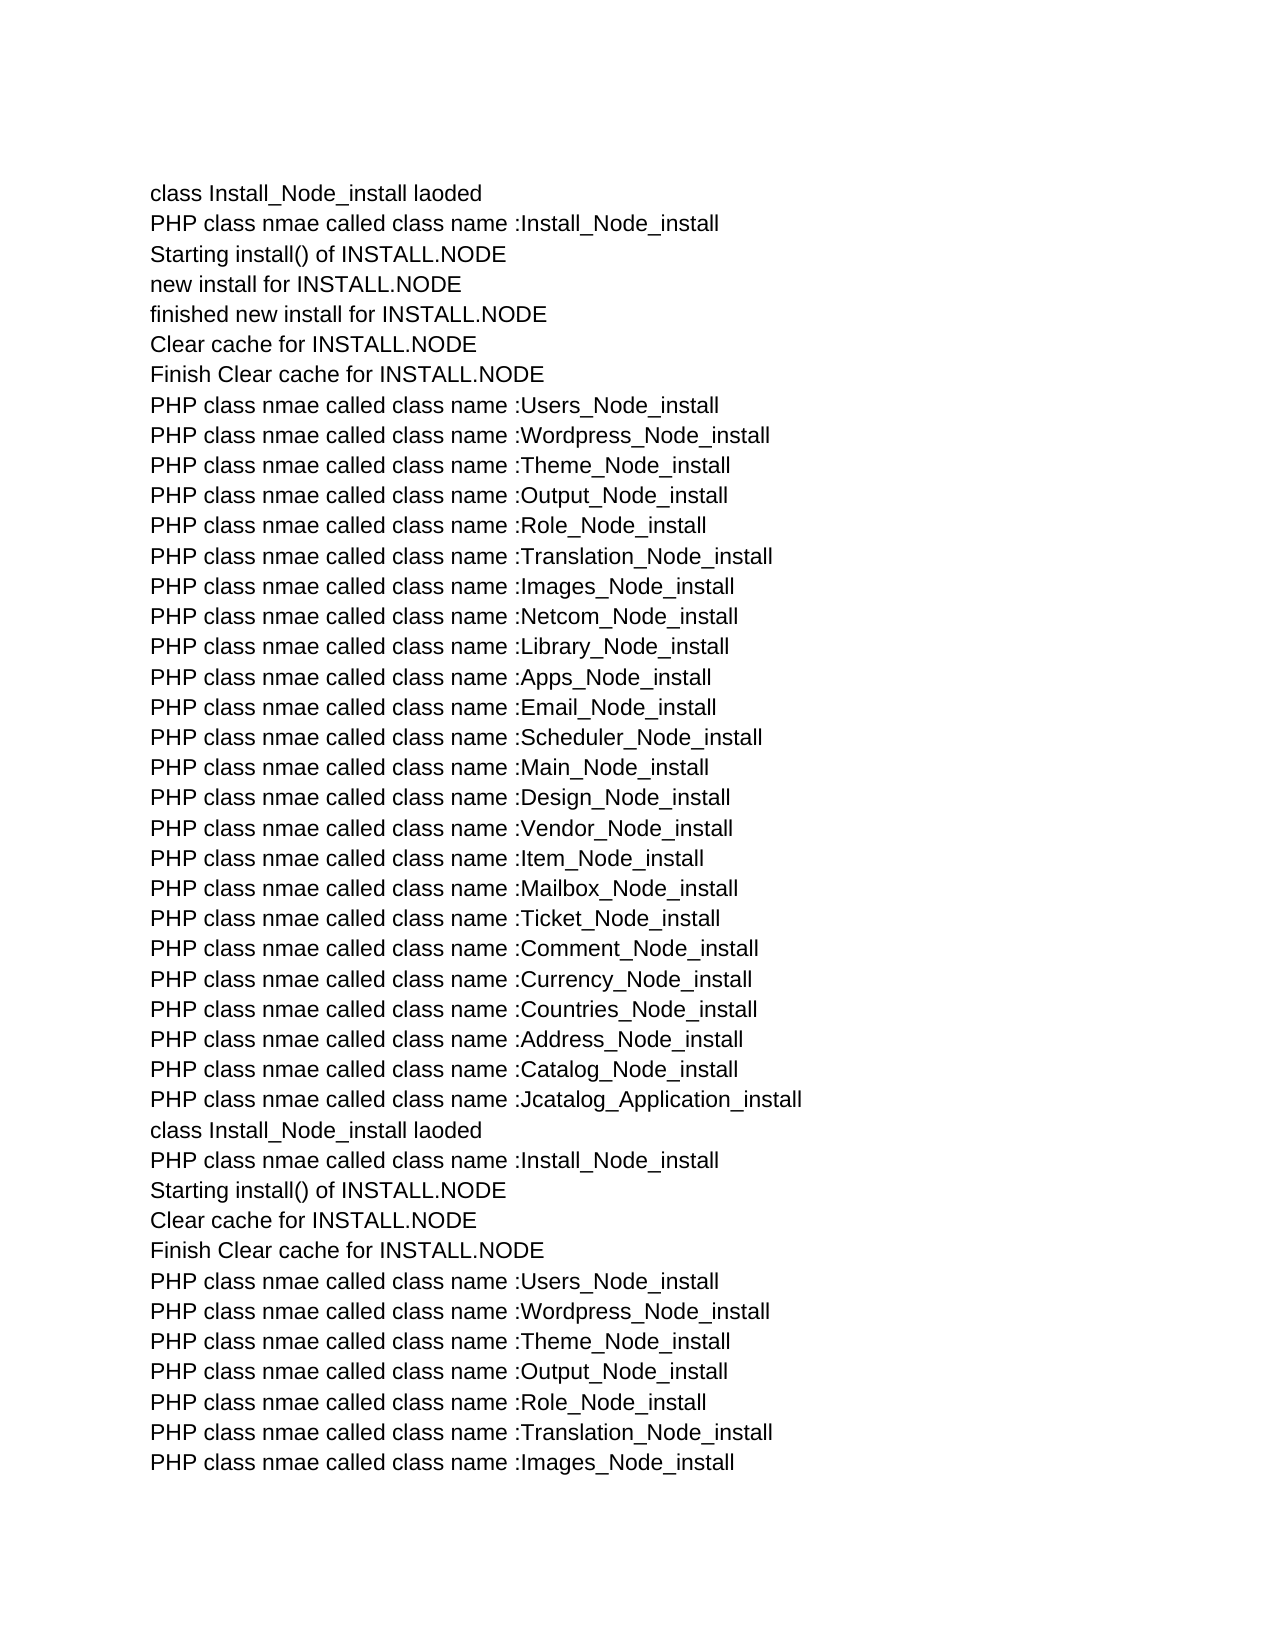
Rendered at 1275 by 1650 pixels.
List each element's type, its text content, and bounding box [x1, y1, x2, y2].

text PHP class nmae called class name :Catalog_Node_install [150, 1056, 1125, 1083]
text PHP class nmae called class name :Role_Node_install [150, 512, 1125, 539]
text PHP class nmae called class name :Address_Node_install [150, 1026, 1125, 1052]
text PHP class nmae called class name :Currency_Node_install [150, 966, 1125, 992]
text new install for INSTALL.NODE [150, 271, 1125, 297]
text class Install_Node_install laoded [150, 1117, 1125, 1143]
text Clear cache for INSTALL.NODE [150, 1207, 1125, 1234]
text PHP class nmae called class name :Translation_Node_install [150, 543, 1125, 569]
text PHP class nmae called class name :Library_Node_install [150, 633, 1125, 660]
text Finish Clear cache for INSTALL.NODE [150, 361, 1125, 388]
text PHP class nmae called class name :Images_Node_install [150, 573, 1125, 599]
text PHP class nmae called class name :Wordpress_Node_install [150, 422, 1125, 448]
text PHP class nmae called class name :Countries_Node_install [150, 996, 1125, 1022]
text PHP class nmae called class name :Install_Node_install [150, 210, 1125, 237]
text PHP class nmae called class name :Apps_Node_install [150, 663, 1125, 690]
text PHP class nmae called class name :Output_Node_install [150, 482, 1125, 509]
text PHP class nmae called class name :Wordpress_Node_install [150, 1298, 1125, 1324]
text Finish Clear cache for INSTALL.NODE [150, 1237, 1125, 1264]
text PHP class nmae called class name :Mailbox_Node_install [150, 875, 1125, 901]
text class Install_Node_install laoded [150, 180, 1125, 207]
text PHP class nmae called class name :Comment_Node_install [150, 935, 1125, 962]
text PHP class nmae called class name :Theme_Node_install [150, 452, 1125, 478]
text PHP class nmae called class name :Design_Node_install [150, 784, 1125, 811]
text PHP class nmae called class name :Item_Node_install [150, 845, 1125, 871]
text PHP class nmae called class name :Users_Node_install [150, 1268, 1125, 1294]
text PHP class nmae called class name :Ticket_Node_install [150, 905, 1125, 932]
text PHP class nmae called class name :Vendor_Node_install [150, 814, 1125, 841]
text PHP class nmae called class name :Email_Node_install [150, 694, 1125, 720]
text PHP class nmae called class name :Users_Node_install [150, 392, 1125, 418]
text PHP class nmae called class name :Main_Node_install [150, 754, 1125, 781]
text PHP class nmae called class name :Theme_Node_install [150, 1328, 1125, 1354]
text PHP class nmae called class name :Images_Node_install [150, 1449, 1125, 1475]
text PHP class nmae called class name :Role_Node_install [150, 1388, 1125, 1415]
text PHP class nmae called class name :Translation_Node_install [150, 1419, 1125, 1445]
text PHP class nmae called class name :Jcatalog_Application_install [150, 1086, 1125, 1113]
text PHP class nmae called class name :Output_Node_install [150, 1358, 1125, 1385]
text Clear cache for INSTALL.NODE [150, 331, 1125, 358]
text PHP class nmae called class name :Install_Node_install [150, 1147, 1125, 1173]
text PHP class nmae called class name :Netcom_Node_install [150, 603, 1125, 629]
text Starting install() of INSTALL.NODE [150, 241, 1125, 267]
text Starting install() of INSTALL.NODE [150, 1177, 1125, 1203]
text finished new install for INSTALL.NODE [150, 301, 1125, 327]
text PHP class nmae called class name :Scheduler_Node_install [150, 724, 1125, 750]
